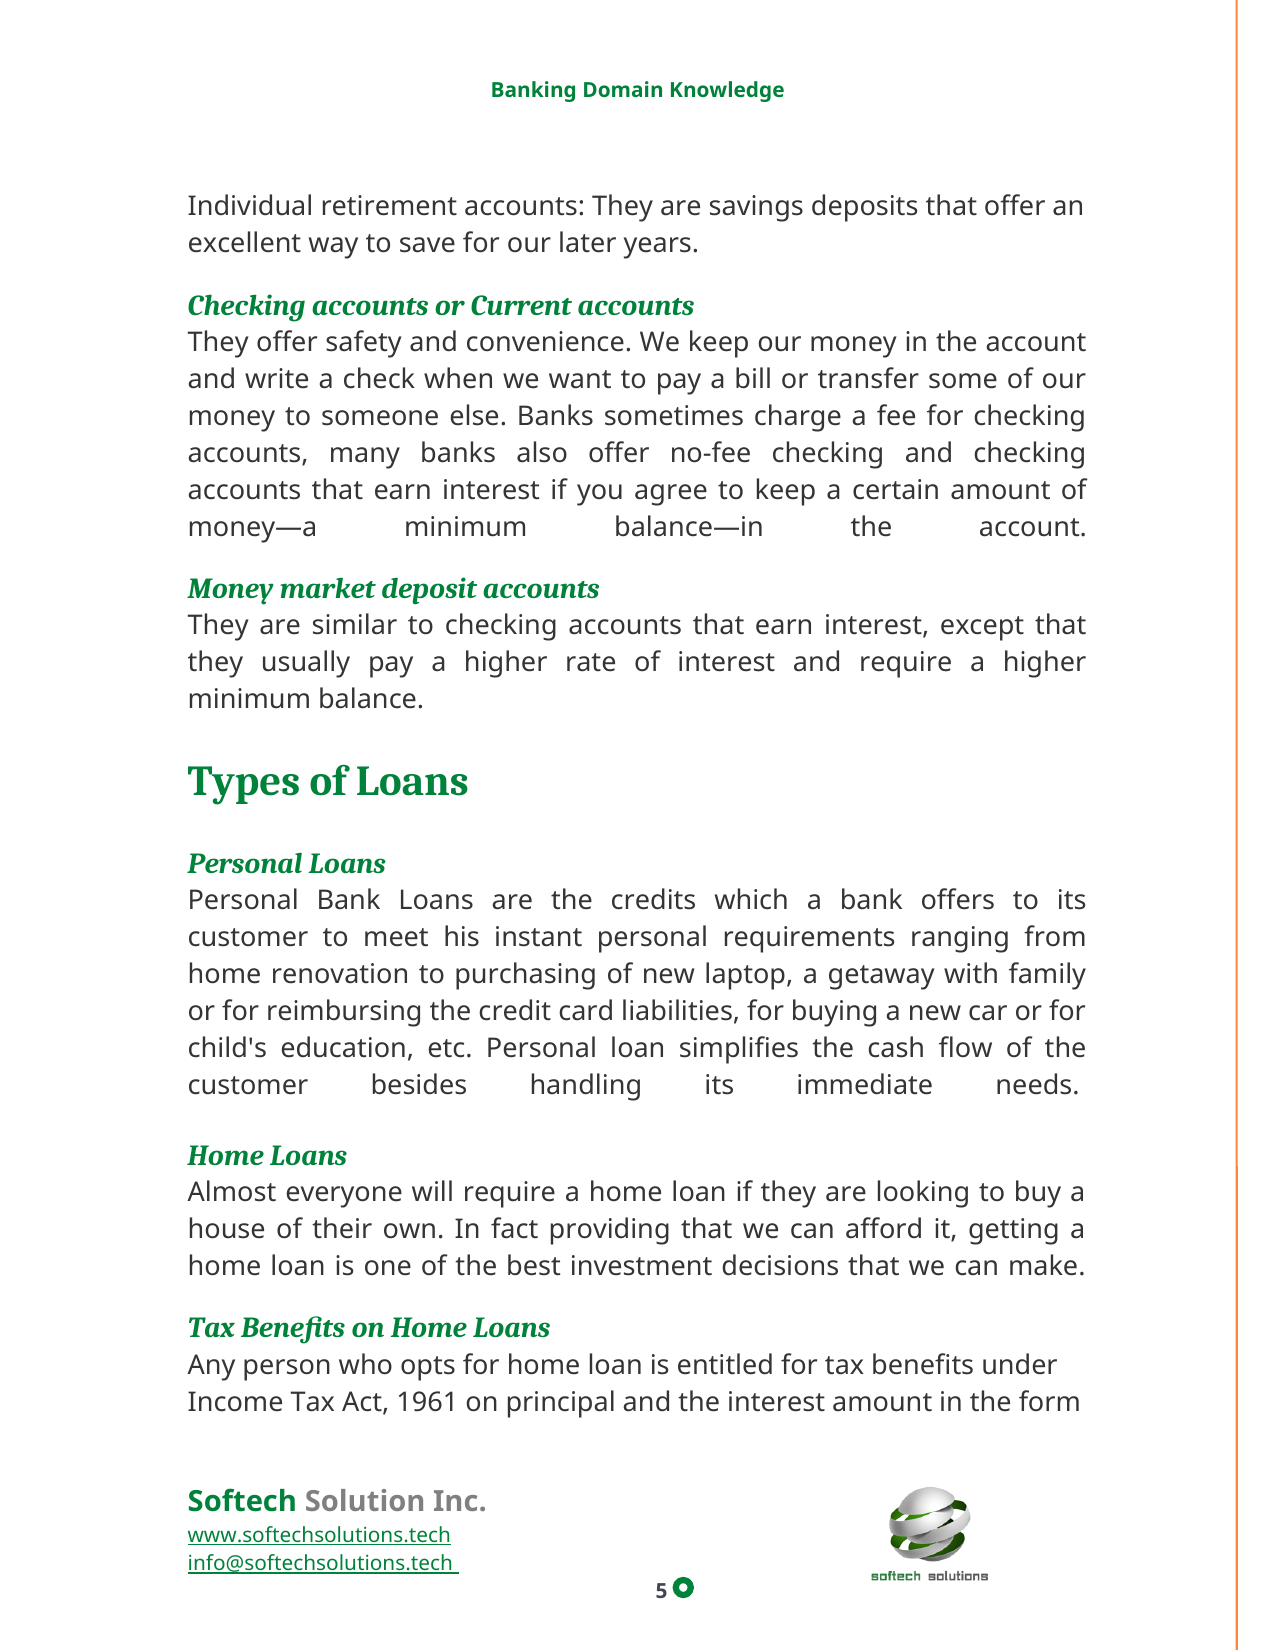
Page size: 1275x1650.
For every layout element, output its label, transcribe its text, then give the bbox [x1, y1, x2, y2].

text Almost everyone will require a home loan if they are looking to buy a house of their own. In fact providing that we can afford it, getting a home loan is one of the best investment decisions that we can make. [187, 1172, 1087, 1312]
text Individual retirement accounts: They are savings deposits that offer an excellent way to save for our later years. [187, 187, 1087, 289]
text Personal Loans [187, 847, 1087, 881]
text They are similar to checking accounts that earn interest, except that they usually pay a higher rate of interest and require a higher minimum balance. [187, 606, 1087, 716]
picture [840, 1477, 1014, 1604]
text Tax Benefits on Home Loans [187, 1312, 1087, 1345]
text Types of Loans [187, 757, 1087, 806]
text Checking accounts or Current accounts [187, 289, 1087, 323]
text Personal Bank Loans are the credits which a bank offers to its customer to meet his instant personal requirements ranging from home renovation to purchasing of new laptop, a getaway with family or for reimbursing the credit card liabilities, for buying a new car or for child's education, etc. Personal loan simplifies the cash flow of the customer besides handling its immediate needs. Home Loans [187, 881, 1087, 1172]
text They offer safety and convenience. We keep our money in the account and write a check when we want to pay a bill or transfer some of our money to someone else. Banks sometimes charge a fee for checking accounts, many banks also offer no-fee checking and checking accounts that earn interest if you agree to keep a certain amount of money—a minimum balance—in the account. [187, 323, 1087, 572]
text Money market deposit accounts [187, 572, 1087, 606]
